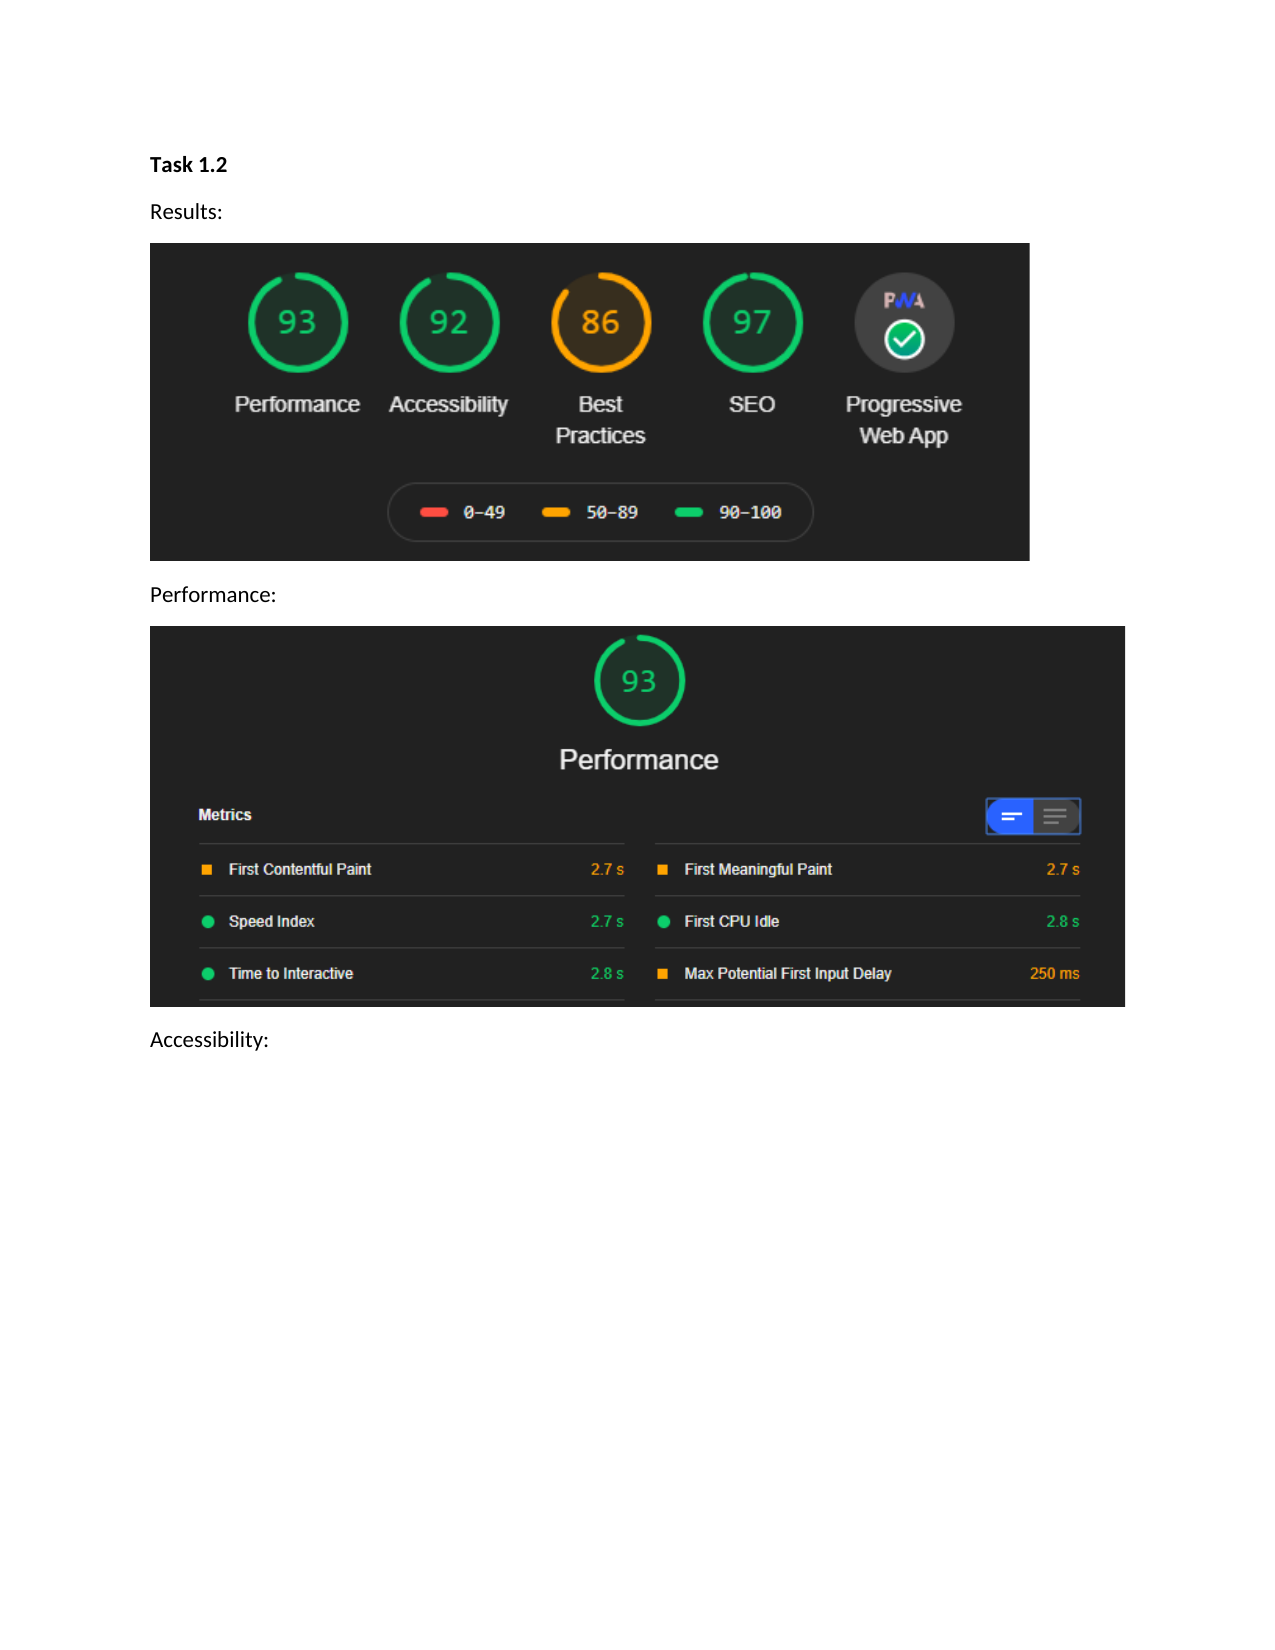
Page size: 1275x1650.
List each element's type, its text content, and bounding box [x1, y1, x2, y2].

text Task 1.2 [150, 150, 1125, 178]
picture [150, 626, 1125, 1007]
text Performance: [150, 580, 1125, 608]
text Accessibility: [150, 1025, 1125, 1053]
picture [150, 243, 1030, 561]
text Results: [150, 197, 1125, 225]
